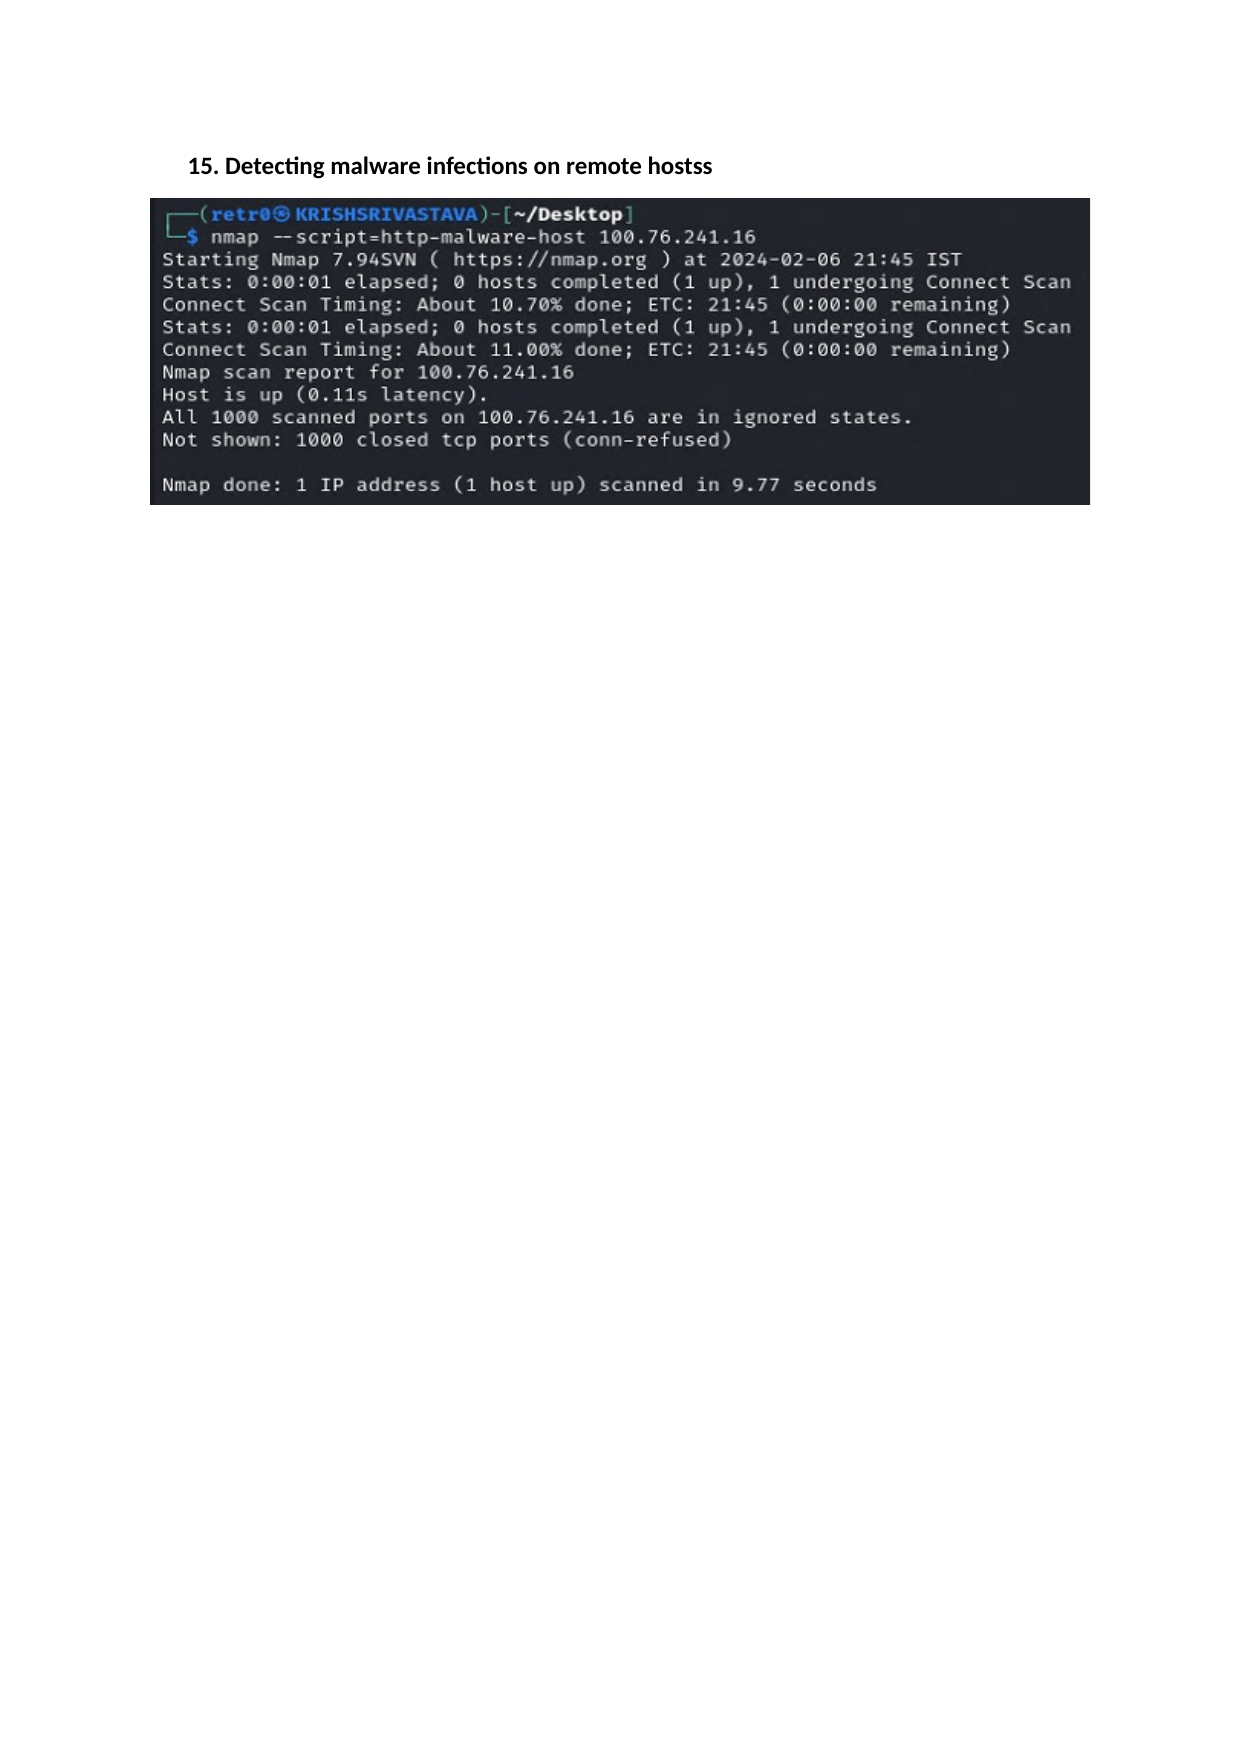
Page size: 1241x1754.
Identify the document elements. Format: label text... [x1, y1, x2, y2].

list Detecting malware infections on remote hostss [187, 150, 1090, 181]
picture [150, 198, 1091, 505]
